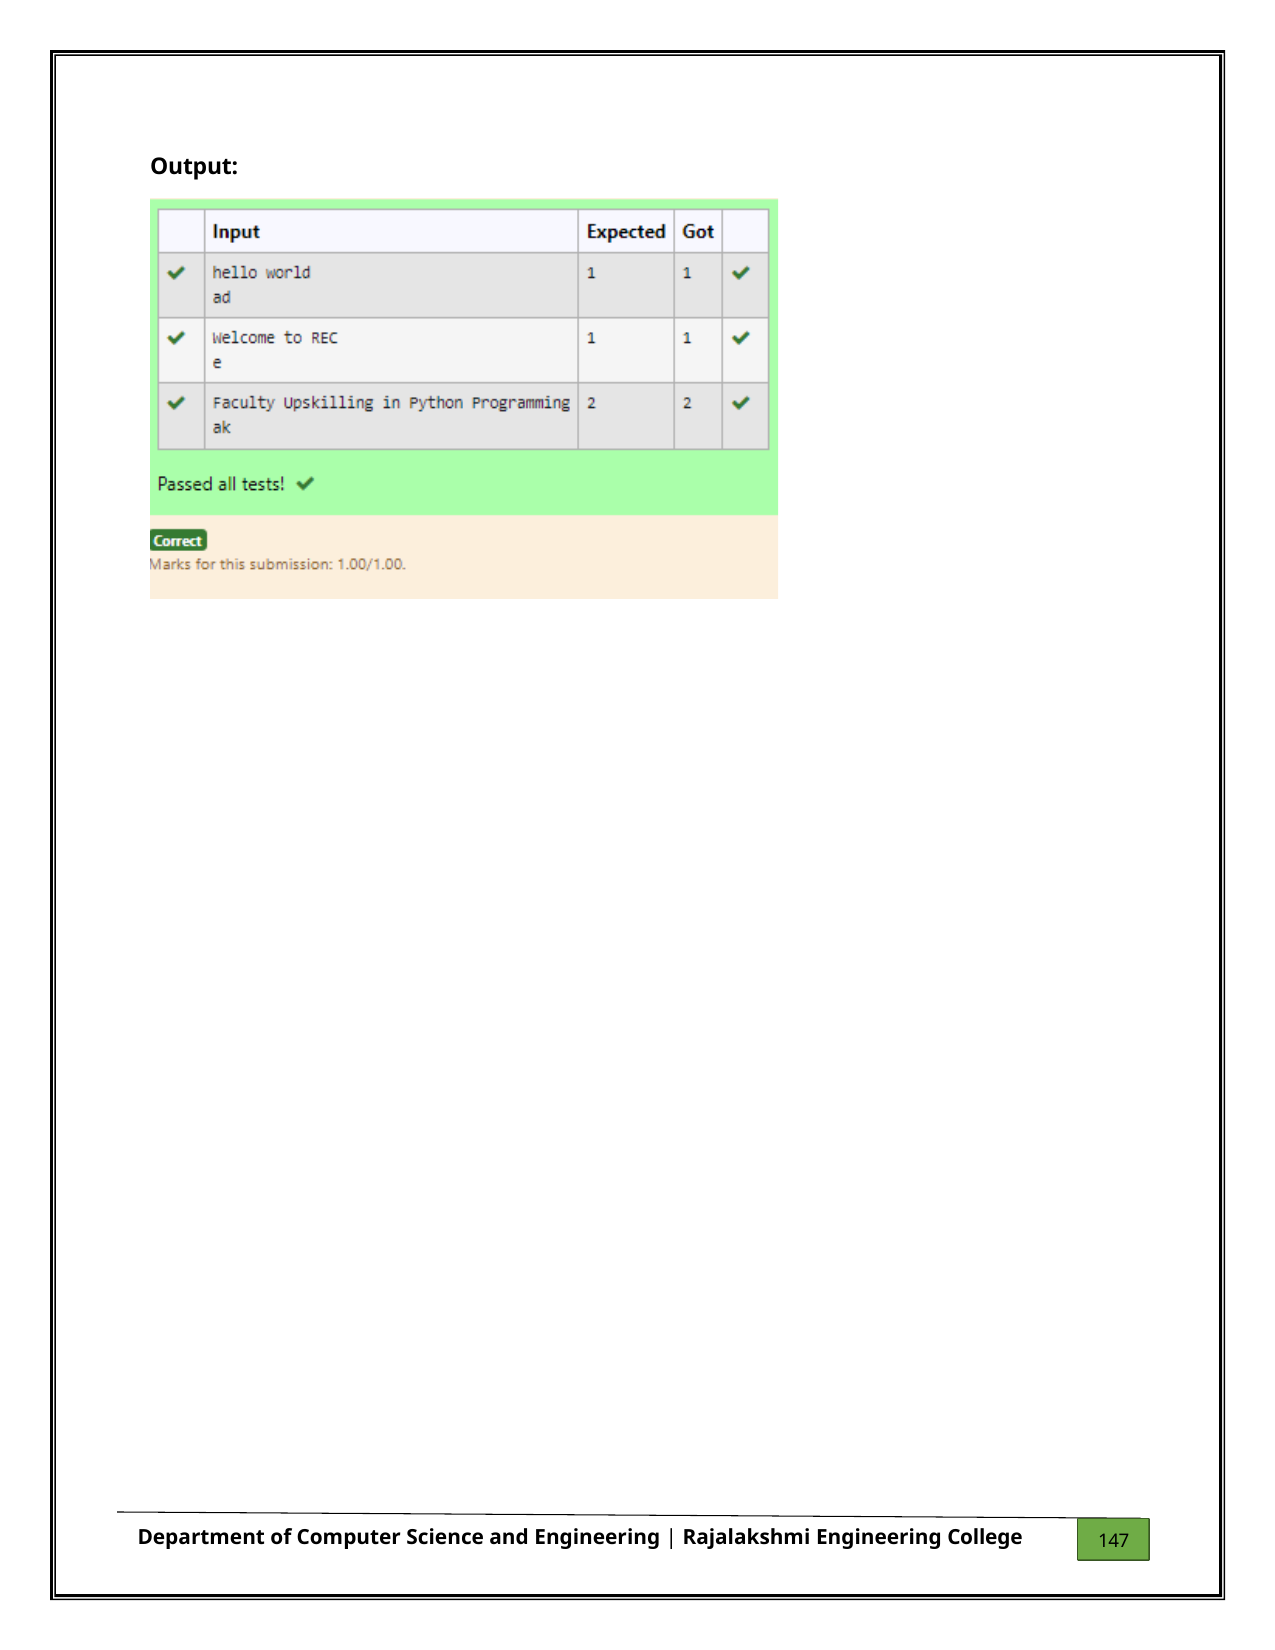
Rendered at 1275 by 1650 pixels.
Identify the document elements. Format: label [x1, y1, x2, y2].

picture [150, 198, 779, 599]
